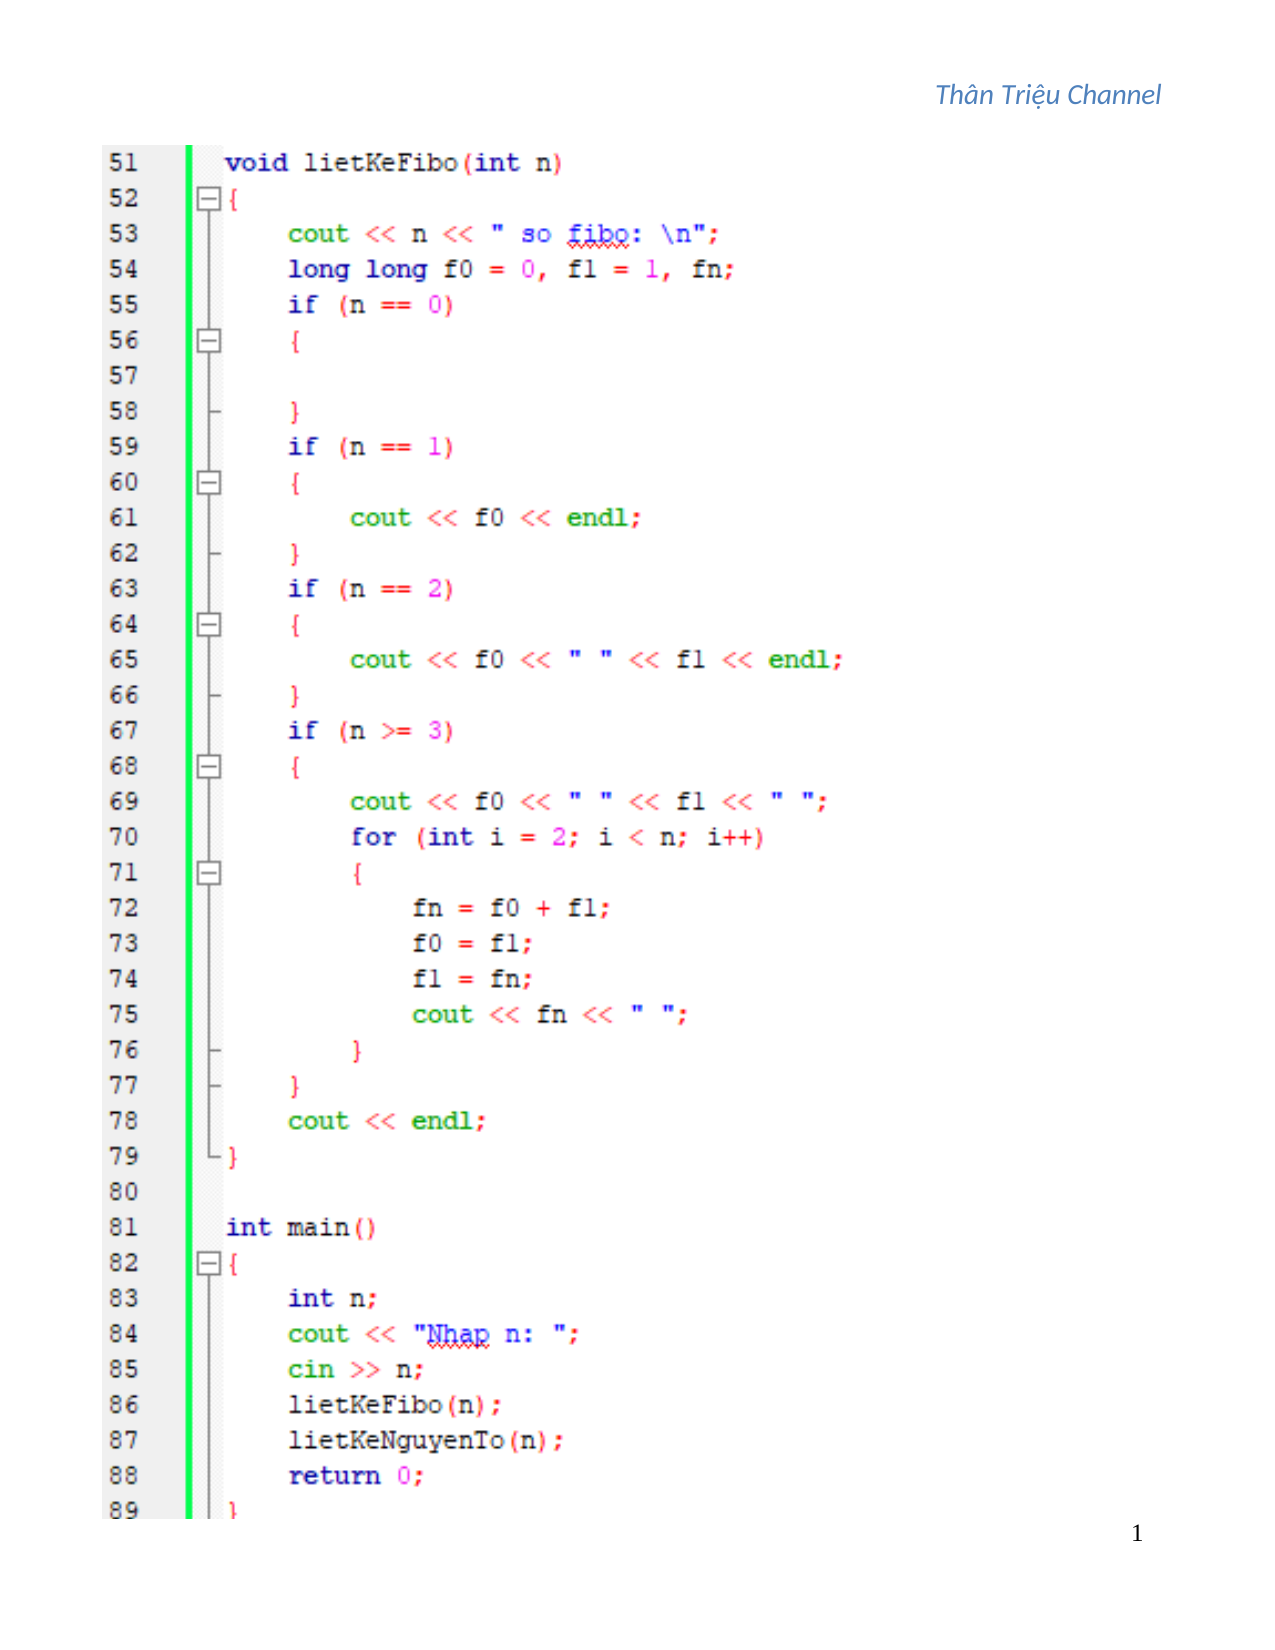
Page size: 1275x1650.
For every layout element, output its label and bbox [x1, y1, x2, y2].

picture [102, 145, 858, 1519]
